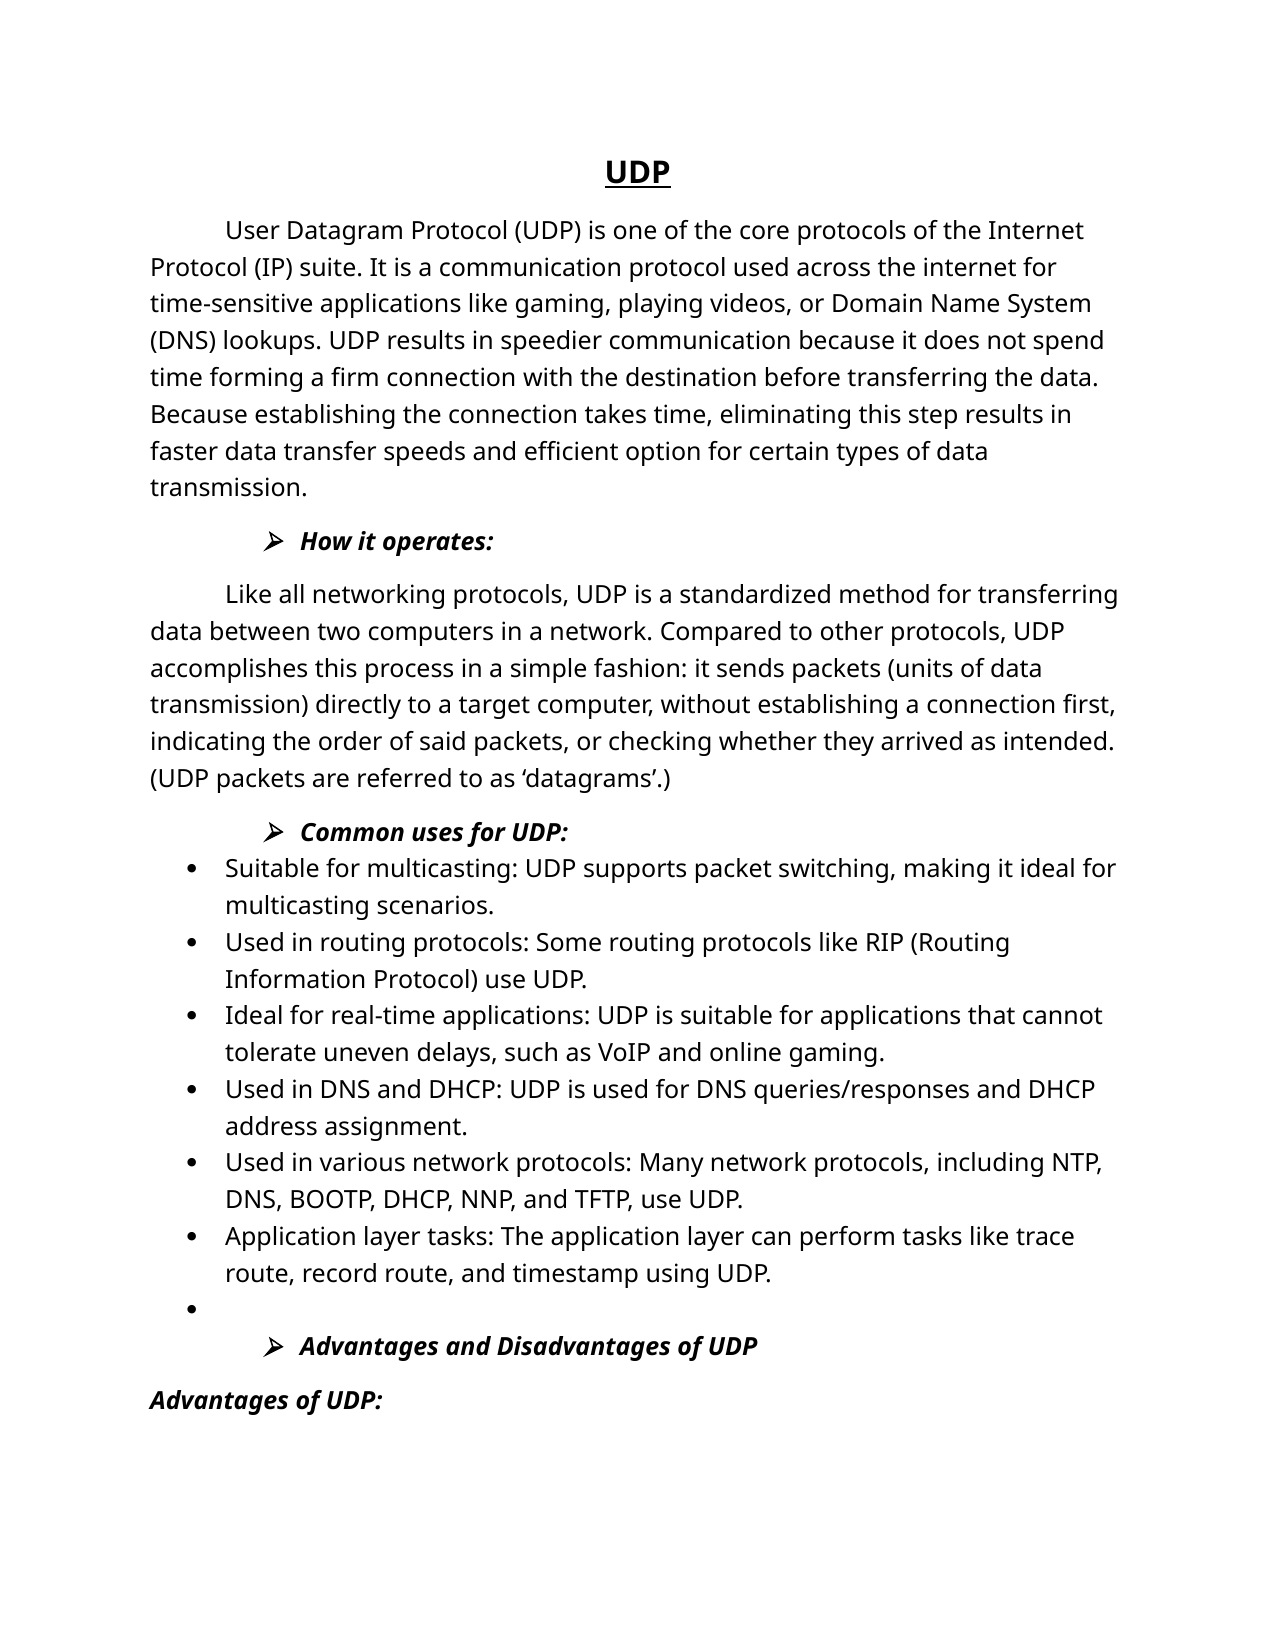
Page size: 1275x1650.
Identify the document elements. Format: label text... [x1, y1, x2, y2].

list Ideal for real-time applications: UDP is suitable for applications that cannot tolerate uneven delays, such as VoIP and online gaming. [187, 998, 1125, 1069]
text User Datagram Protocol (UDP) is one of the core protocols of the Internet Protocol (IP) suite. It is a communication protocol used across the internet for time-sensitive applications like gaming, playing videos, or Domain Name System (DNS) lookups. UDP results in speedier communication because it does not spend time forming a firm connection with the destination before transferring the data. Because establishing the connection takes time, eliminating this step results in faster data transfer speeds and efficient option for certain types of data transmission. [150, 213, 1125, 504]
list Used in routing protocols: Some routing protocols like RIP (Routing Information Protocol) use UDP. [187, 924, 1125, 995]
list Application layer tasks: The application layer can perform tasks like trace route, record route, and timestamp using UDP. [187, 1219, 1125, 1289]
list Advantages and Disadvantages of UDP [262, 1329, 1125, 1363]
list Suitable for multicasting: UDP supports packet switching, making it ideal for multicasting scenarios. [187, 851, 1125, 922]
text UDP [150, 150, 1125, 193]
list Used in various network protocols: Many network protocols, including NTP, DNS, BOOTP, DHCP, NNP, and TFTP, use UDP. [187, 1145, 1125, 1216]
list How it operates: [262, 523, 1125, 557]
list Common uses for UDP: [262, 814, 1125, 848]
text Like all networking protocols, UDP is a standardized method for transferring data between two computers in a network. Compared to other protocols, UDP accomplishes this process in a simple fashion: it sends packets (units of data transmission) directly to a target computer, without establishing a connection first, indicating the order of said packets, or checking whether they arrived as intended. (UDP packets are referred to as ‘datagrams’.) [150, 577, 1125, 795]
list Used in DNS and DHCP: UDP is used for DNS queries/responses and DHCP address assignment. [187, 1072, 1125, 1142]
text Advantages of UDP: [150, 1382, 1125, 1416]
